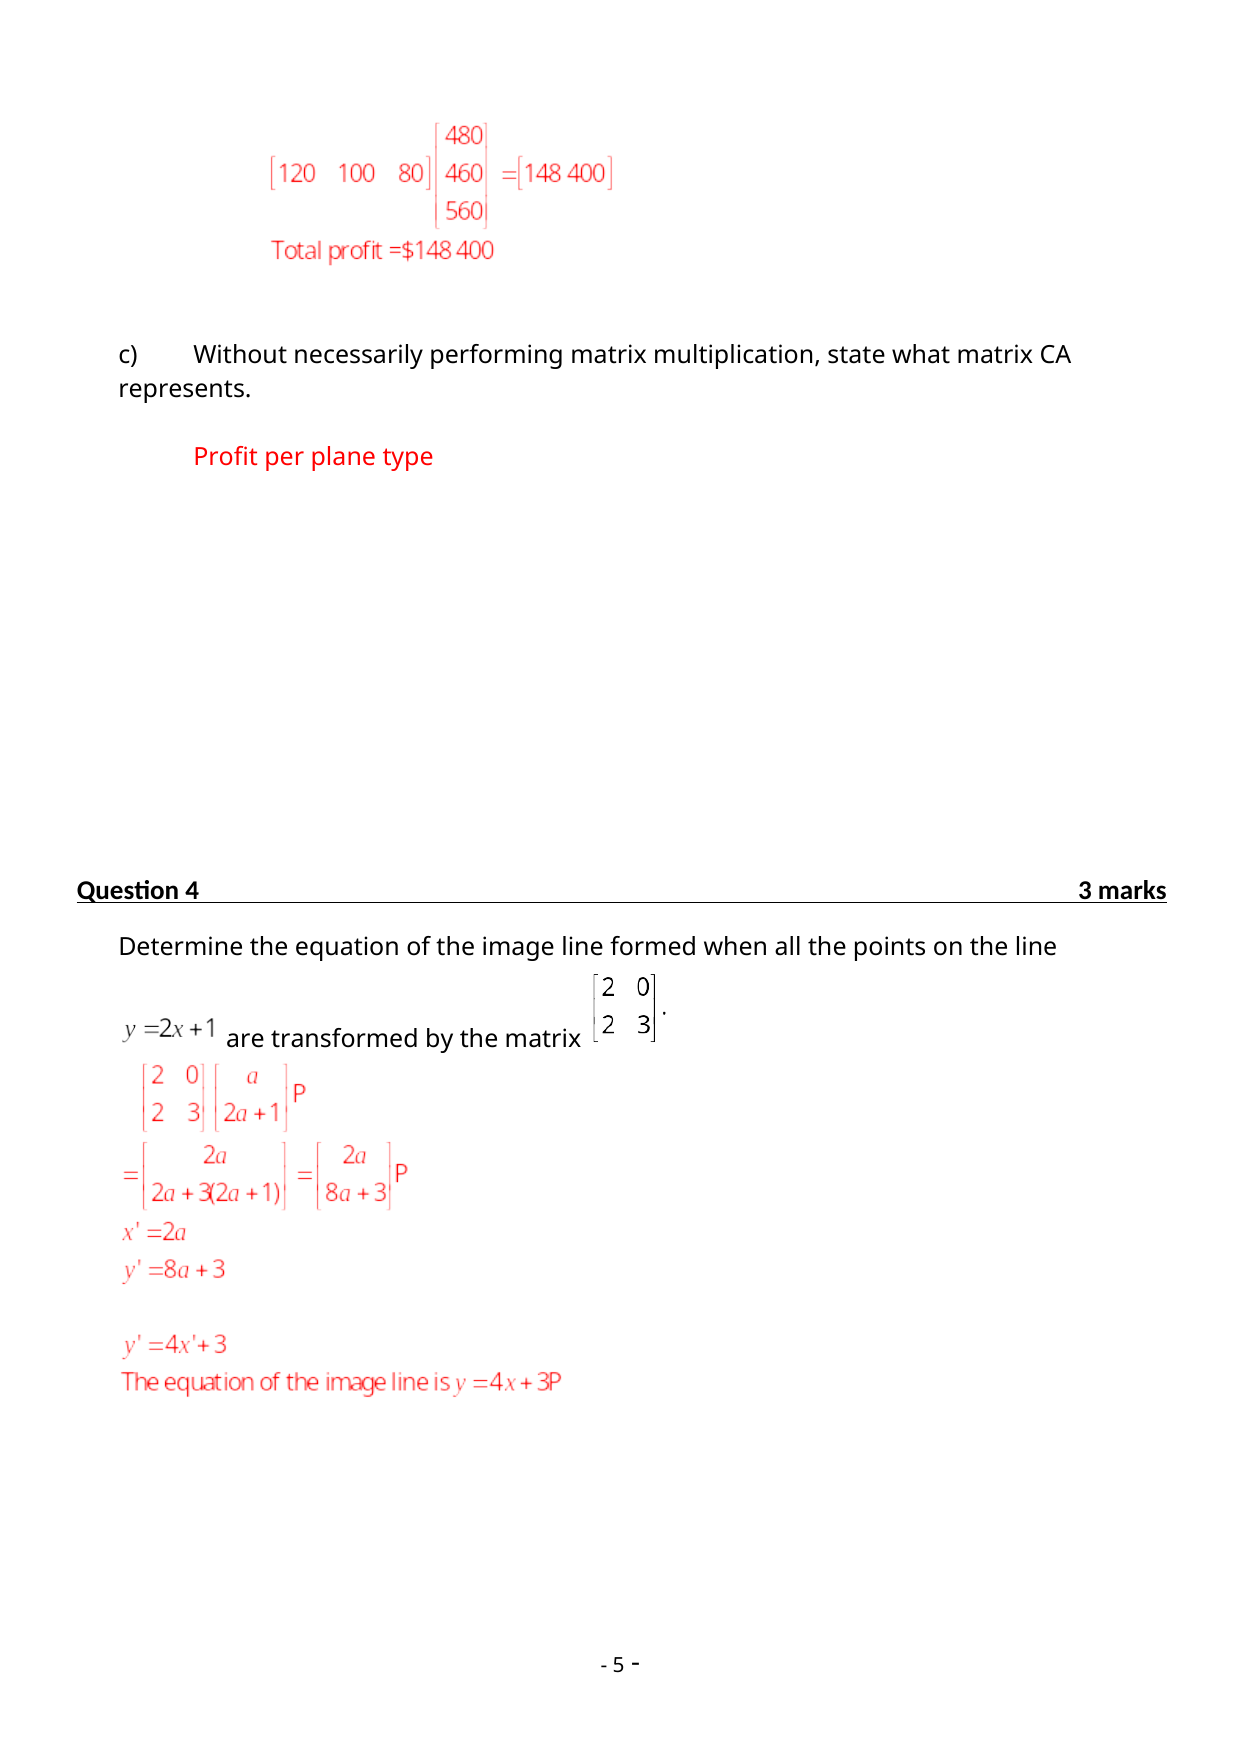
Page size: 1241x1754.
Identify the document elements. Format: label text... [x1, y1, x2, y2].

text Question 4 3 marks [74, 873, 1152, 906]
text Determine the equation of the image line formed when all the points on the line are transformed by the matrix [118, 929, 1122, 1055]
text Profit per plane type [118, 438, 1122, 472]
text c) Without necessarily performing matrix multiplication, state what matrix CA represents. [118, 336, 1122, 404]
